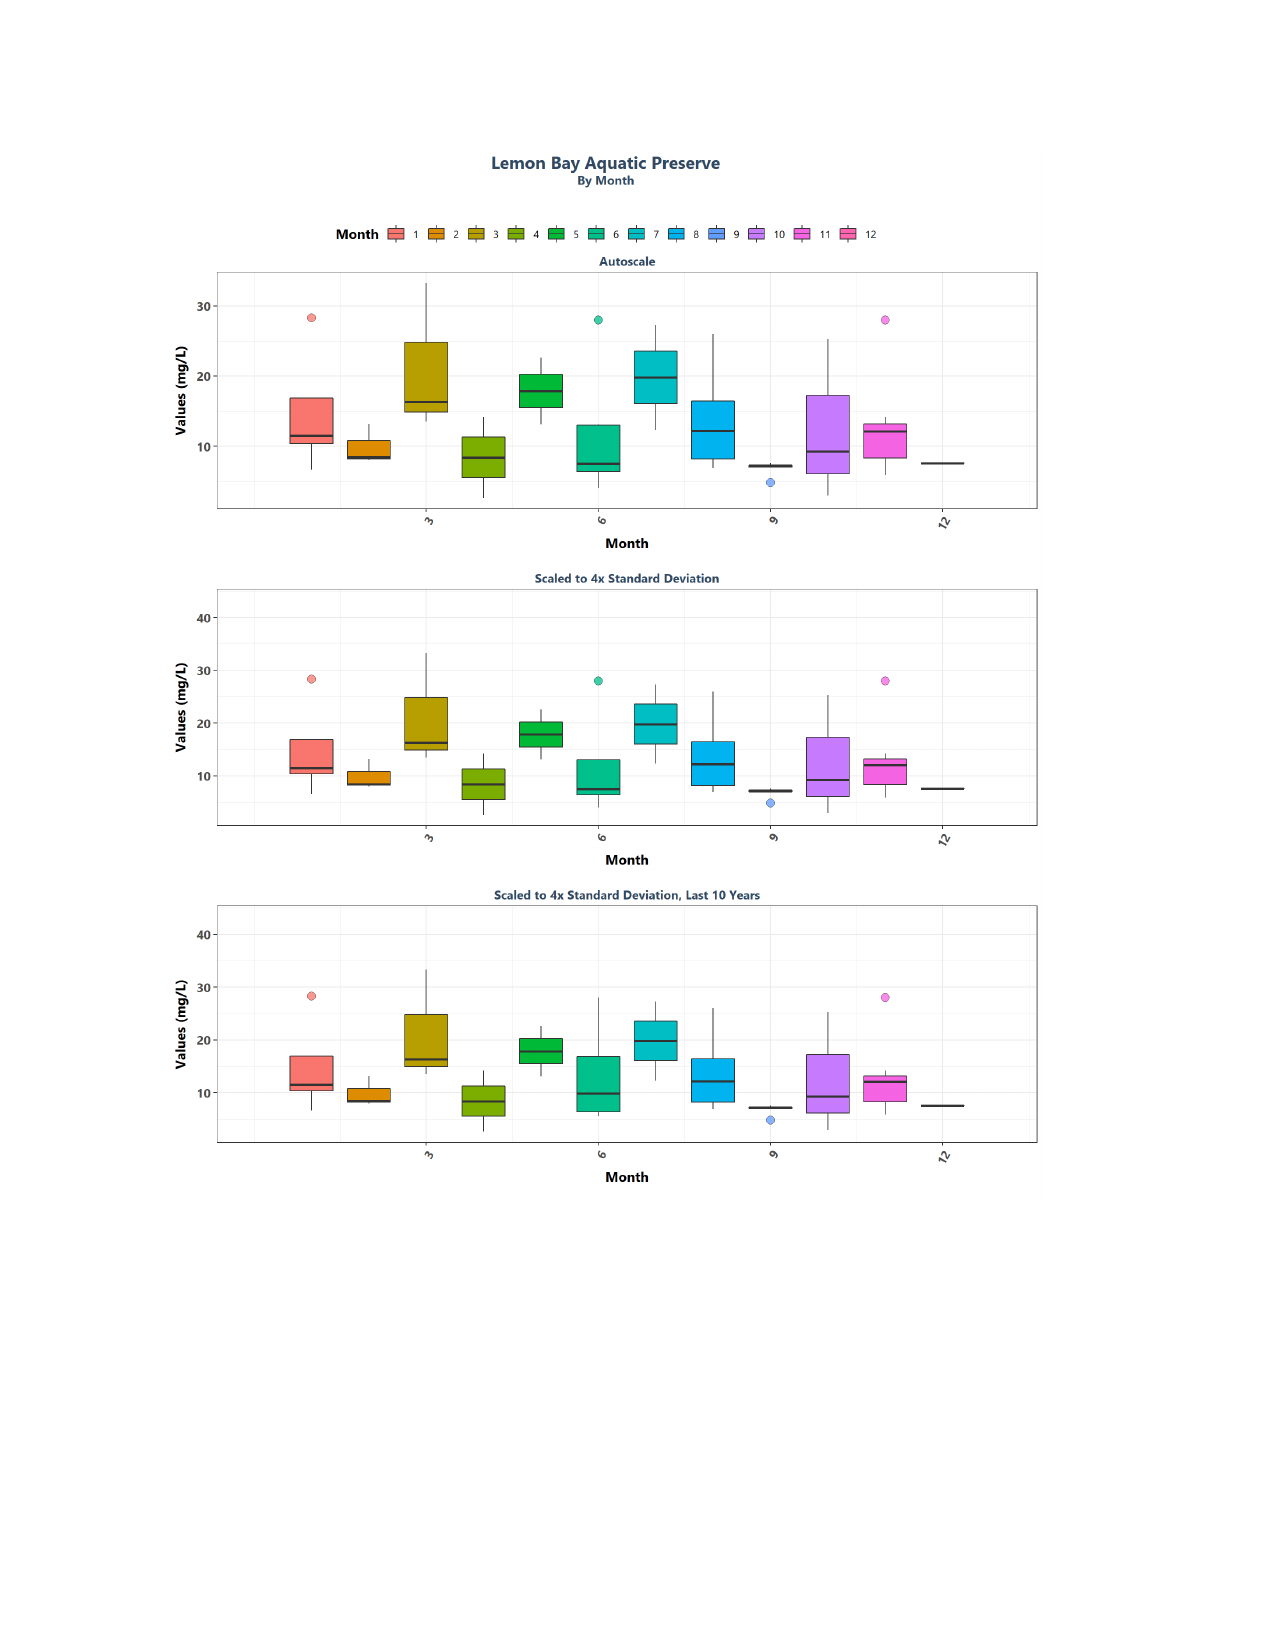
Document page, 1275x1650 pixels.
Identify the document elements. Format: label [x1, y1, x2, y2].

picture [168, 150, 1044, 1200]
